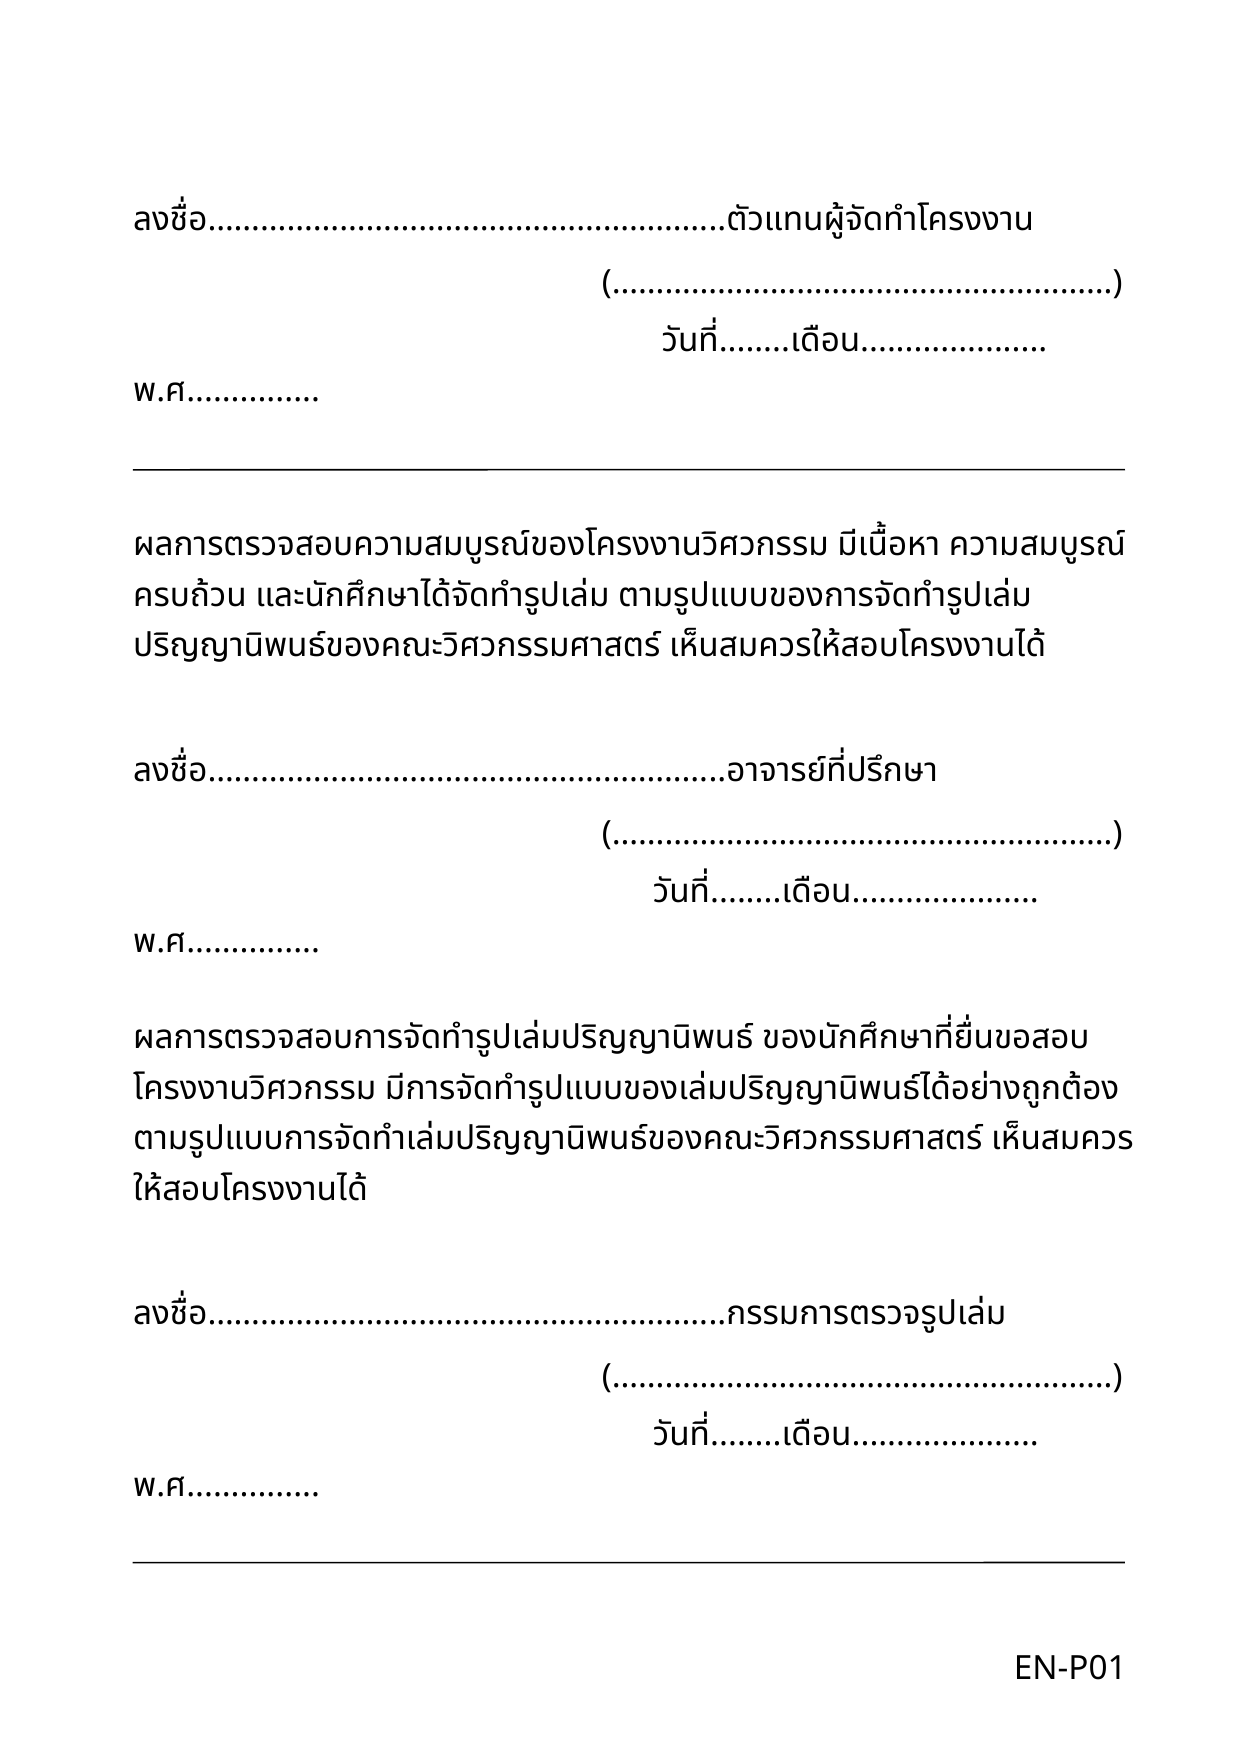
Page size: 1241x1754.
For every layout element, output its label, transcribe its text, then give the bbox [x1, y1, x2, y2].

text ลงชื่อ…………………………………………………..อาจารย์ที่ปรึกษา [133, 717, 1137, 796]
text ลงชื่อ…………………………………………………..กรรมการตรวจรูปเล่ม [133, 1260, 1137, 1340]
text วันที่........เดือน..................... พ.ศ............... [133, 867, 1137, 968]
text ลงชื่อ…………………………………………………..ตัวแทนผู้จัดทำโครงงาน [133, 166, 1137, 245]
text (…………………………………………………) [133, 809, 1137, 854]
text วันที่........เดือน..................... พ.ศ............... [133, 1410, 1137, 1511]
text ผลการตรวจสอบการจัดทำรูปเล่มปริญญานิพนธ์ ของนักศึกษาที่ยื่นขอสอบโครงงานวิศวกรรม มีการจัดทำรูปแบบของเล่มปริญญานิพนธ์ได้อย่างถูกต้อง ตามรูปแบบการจัดทำเล่มปริญญานิพนธ์ของคณะวิศวกรรมศาสตร์ เห็นสมควรให้สอบโครงงานได้ [133, 1013, 1137, 1215]
text (…………………………………………………) [133, 1352, 1137, 1398]
text (…………………………………………………) [133, 258, 1137, 303]
text วันที่........เดือน..................... พ.ศ............... [133, 316, 1137, 417]
text ผลการตรวจสอบความสมบูรณ์ของโครงงานวิศวกรรม มีเนื้อหา ความสมบูรณ์ครบถ้วน และนักศึกษาได้จัดทำรูปเล่ม ตามรูปแบบของการจัดทำรูปเล่มปริญญานิพนธ์ของคณะวิศวกรรมศาสตร์ เห็นสมควรให้สอบโครงงานได้ [133, 520, 1137, 671]
